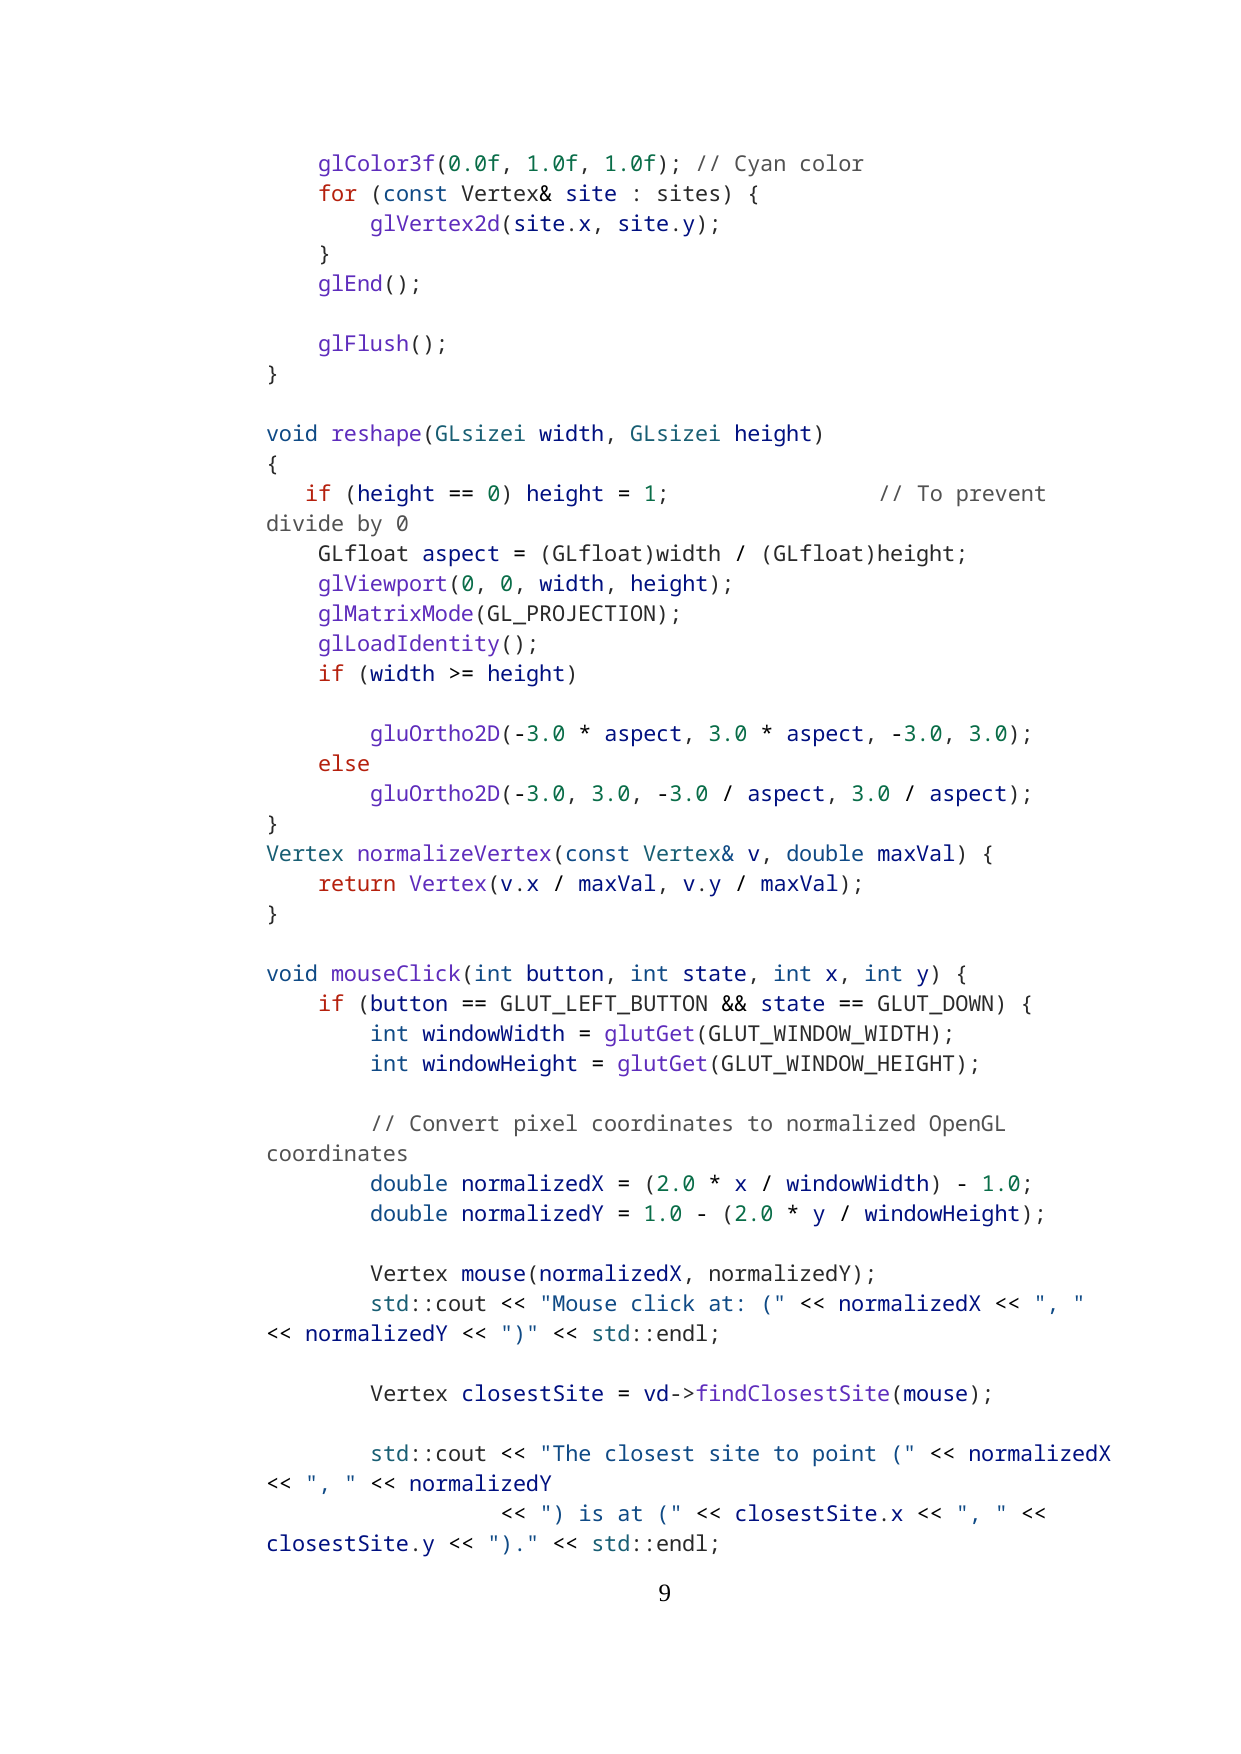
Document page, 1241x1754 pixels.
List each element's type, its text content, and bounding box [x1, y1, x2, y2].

text if (button == GLUT_LEFT_BUTTON && state == GLUT_DOWN) { [266, 988, 1122, 1018]
text Vertex closestSite = vd->findClosestSite(mouse); [266, 1378, 1122, 1408]
text int windowHeight = glutGet(GLUT_WINDOW_HEIGHT); [266, 1048, 1122, 1078]
text void mouseClick(int button, int state, int x, int y) { [266, 958, 1122, 988]
text int windowWidth = glutGet(GLUT_WINDOW_WIDTH); [266, 1018, 1122, 1048]
text glMatrixMode(GL_PROJECTION); [266, 598, 1122, 628]
text glFlush(); [266, 328, 1122, 358]
text glViewport(0, 0, width, height); [266, 568, 1122, 598]
text } [266, 898, 1122, 928]
text std::cout << "The closest site to point (" << normalizedX << ", " << normalizedY [266, 1438, 1122, 1498]
text gluOrtho2D(-3.0, 3.0, -3.0 / aspect, 3.0 / aspect); [266, 778, 1122, 808]
text void reshape(GLsizei width, GLsizei height) [266, 418, 1122, 448]
text glEnd(); [266, 268, 1122, 298]
text if (width >= height) [266, 658, 1122, 688]
text << ") is at (" << closestSite.x << ", " << closestSite.y << ")." << std::endl; [266, 1498, 1122, 1558]
text double normalizedY = 1.0 - (2.0 * y / windowHeight); [266, 1198, 1122, 1228]
text glLoadIdentity(); [266, 628, 1122, 658]
text Vertex mouse(normalizedX, normalizedY); [266, 1258, 1122, 1288]
text return Vertex(v.x / maxVal, v.y / maxVal); [266, 868, 1122, 898]
text for (const Vertex& site : sites) { [266, 178, 1122, 208]
text // Convert pixel coordinates to normalized OpenGL coordinates [266, 1108, 1122, 1168]
text if (height == 0) height = 1; // To prevent divide by 0 [266, 478, 1122, 538]
text } [266, 358, 1122, 388]
text glVertex2d(site.x, site.y); [266, 208, 1122, 238]
text } [266, 238, 1122, 268]
text GLfloat aspect = (GLfloat)width / (GLfloat)height; [266, 538, 1122, 568]
text glColor3f(0.0f, 1.0f, 1.0f); // Cyan color [266, 148, 1122, 178]
text else [266, 748, 1122, 778]
text double normalizedX = (2.0 * x / windowWidth) - 1.0; [266, 1168, 1122, 1198]
text std::cout << "Mouse click at: (" << normalizedX << ", " << normalizedY << ")" << std::endl; [266, 1288, 1122, 1348]
text } [266, 808, 1122, 838]
text gluOrtho2D(-3.0 * aspect, 3.0 * aspect, -3.0, 3.0); [266, 718, 1122, 748]
text { [266, 448, 1122, 478]
text Vertex normalizeVertex(const Vertex& v, double maxVal) { [266, 838, 1122, 868]
